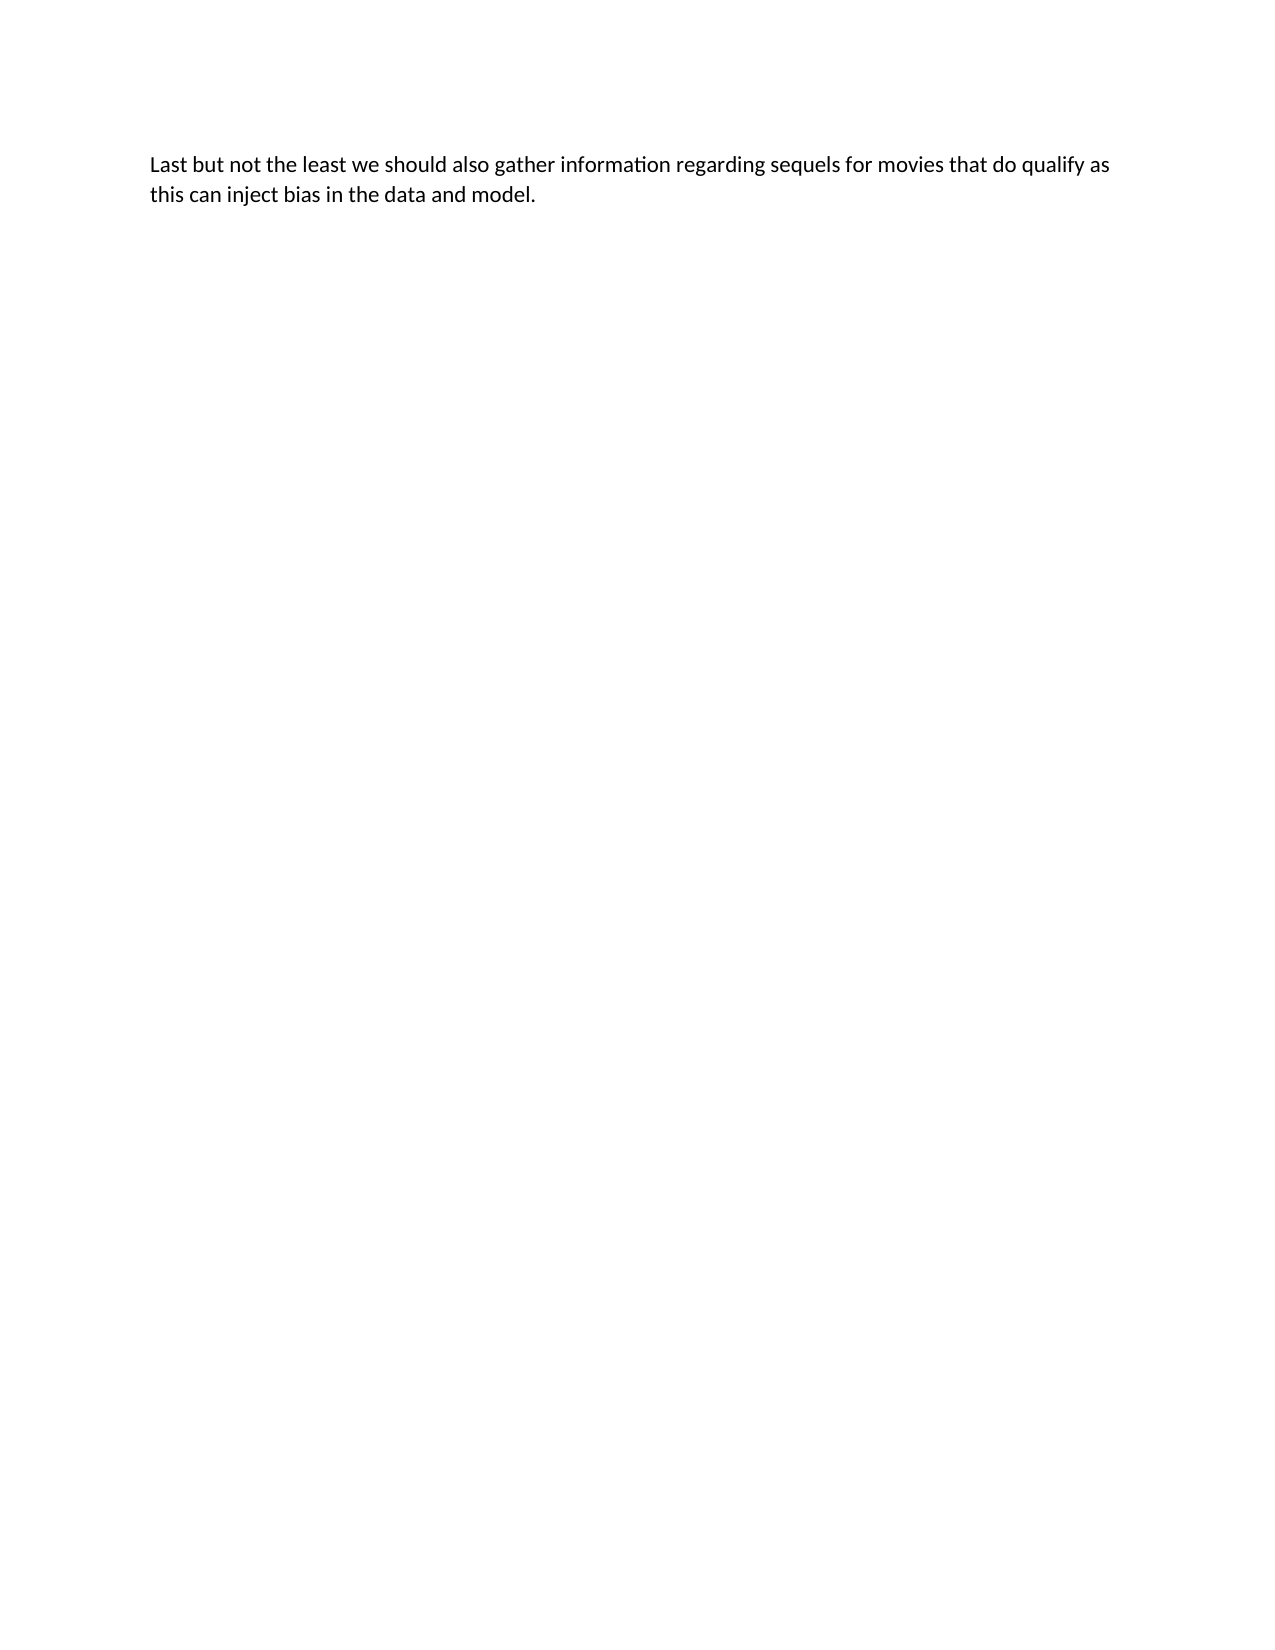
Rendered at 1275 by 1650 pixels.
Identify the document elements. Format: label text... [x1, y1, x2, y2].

text Last but not the least we should also gather information regarding sequels for movies that do qualify as this can inject bias in the data and model. [150, 150, 1125, 208]
